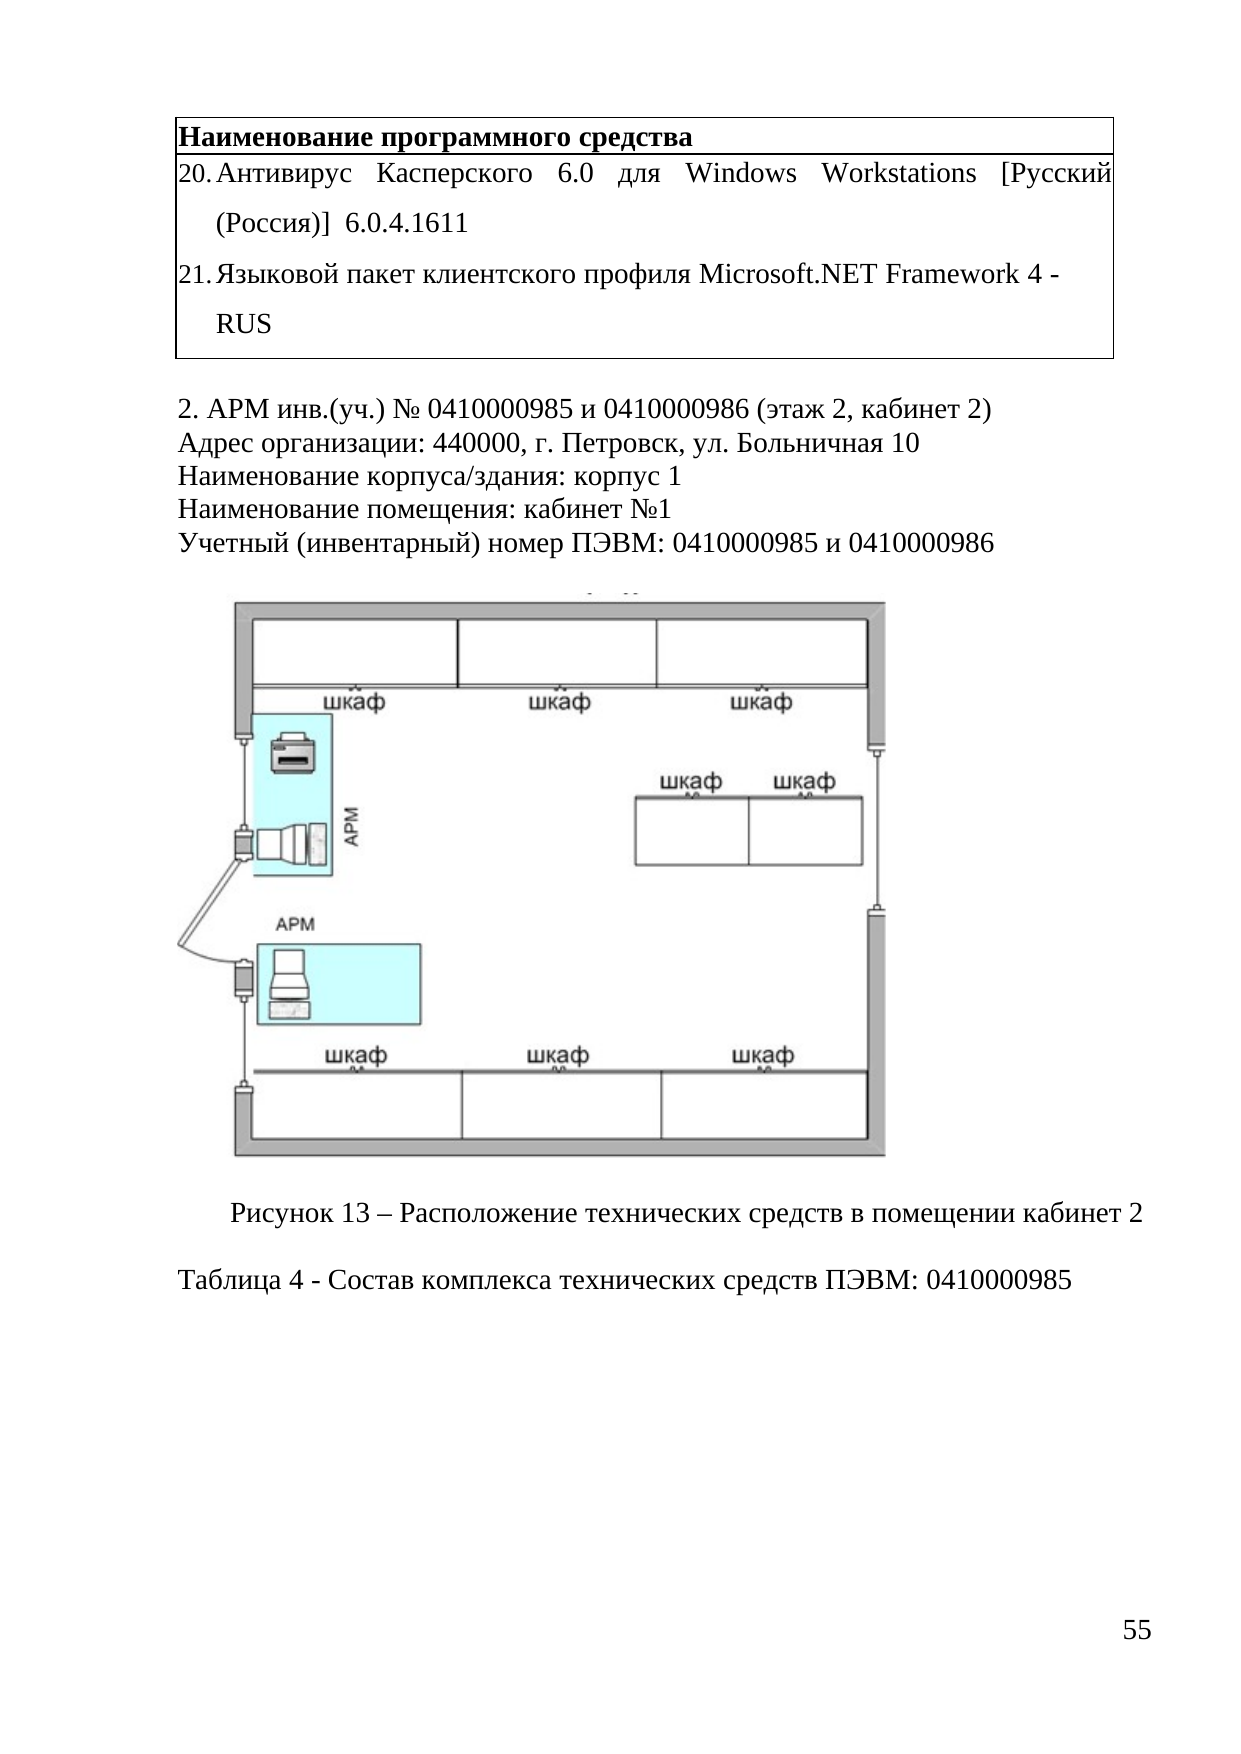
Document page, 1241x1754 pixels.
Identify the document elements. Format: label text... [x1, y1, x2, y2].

picture [177, 593, 886, 1158]
table_header Наименование программного средства [177, 118, 1113, 153]
text Учетный (инвентарный) номер ПЭВМ: 0410000985 и 0410000986 [177, 526, 1240, 559]
table_cell Антивирус Касперского 6.0 для Windows Workstations [Русский (Россия)] 6.0.4.1611 Языковой пакет клиентского профиля Microsoft.NET Framework 4 - RUS [177, 155, 1113, 358]
text Наименование помещения: кабинет №1 [177, 492, 1240, 526]
text 2. АРМ инв.(уч.) № 0410000985 и 0410000986 (этаж 2, кабинет 2) Адрес организации: 440000, г. Петровск, ул. Больничная 10 Наименование корпуса/здания: корпус 1 [177, 391, 993, 492]
